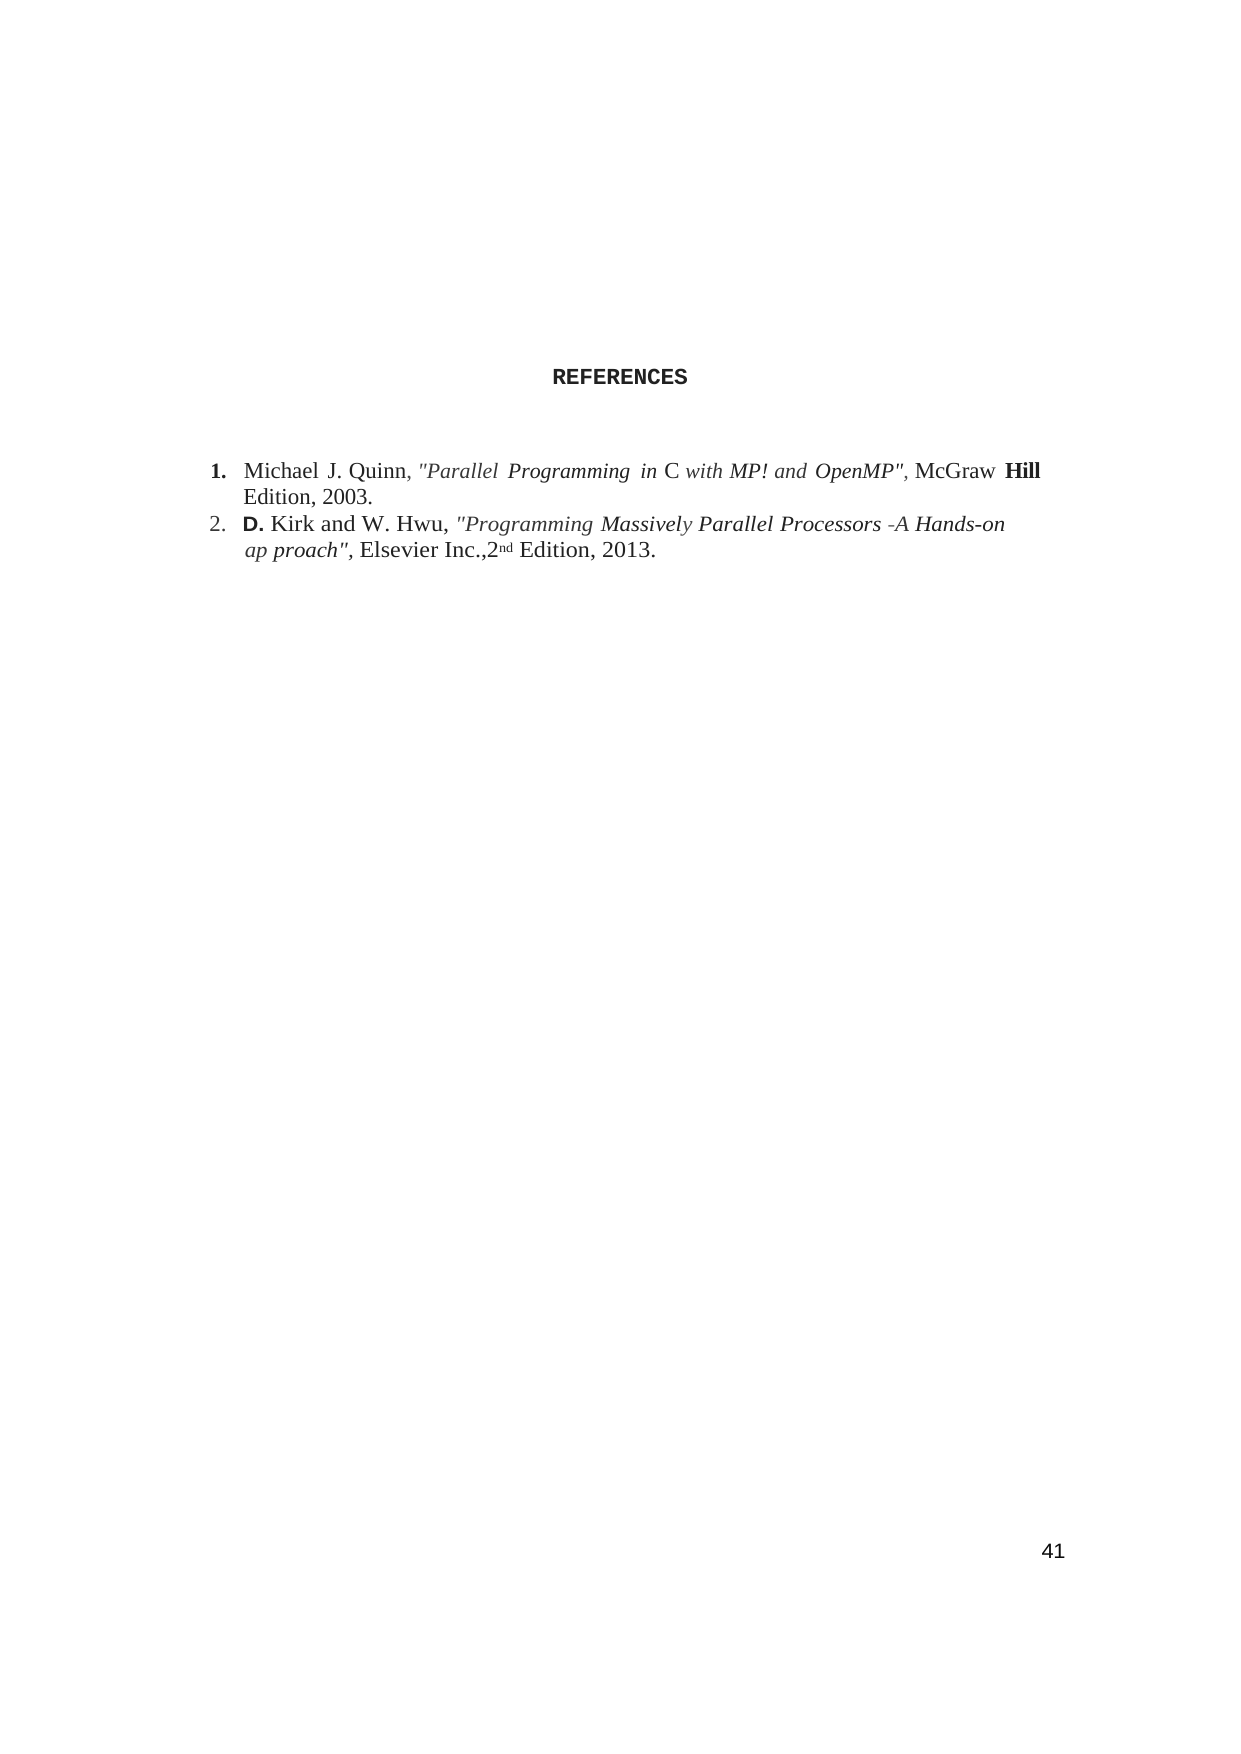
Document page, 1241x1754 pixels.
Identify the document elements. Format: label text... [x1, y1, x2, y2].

list Michael J. Quinn, "Parallel Programming in C with MP! and OpenMP", McGraw Hill [210, 457, 1128, 483]
subtitle REFERENCES [169, 365, 1071, 391]
list D. Kirk and W. Hwu, "Programming Massively Parallel Processors -A Hands-on ap­ proach", Elsevier Inc.,2nd Edition, 2013. [209, 510, 1039, 563]
subtitle Edition, 2003. [243, 484, 1128, 510]
